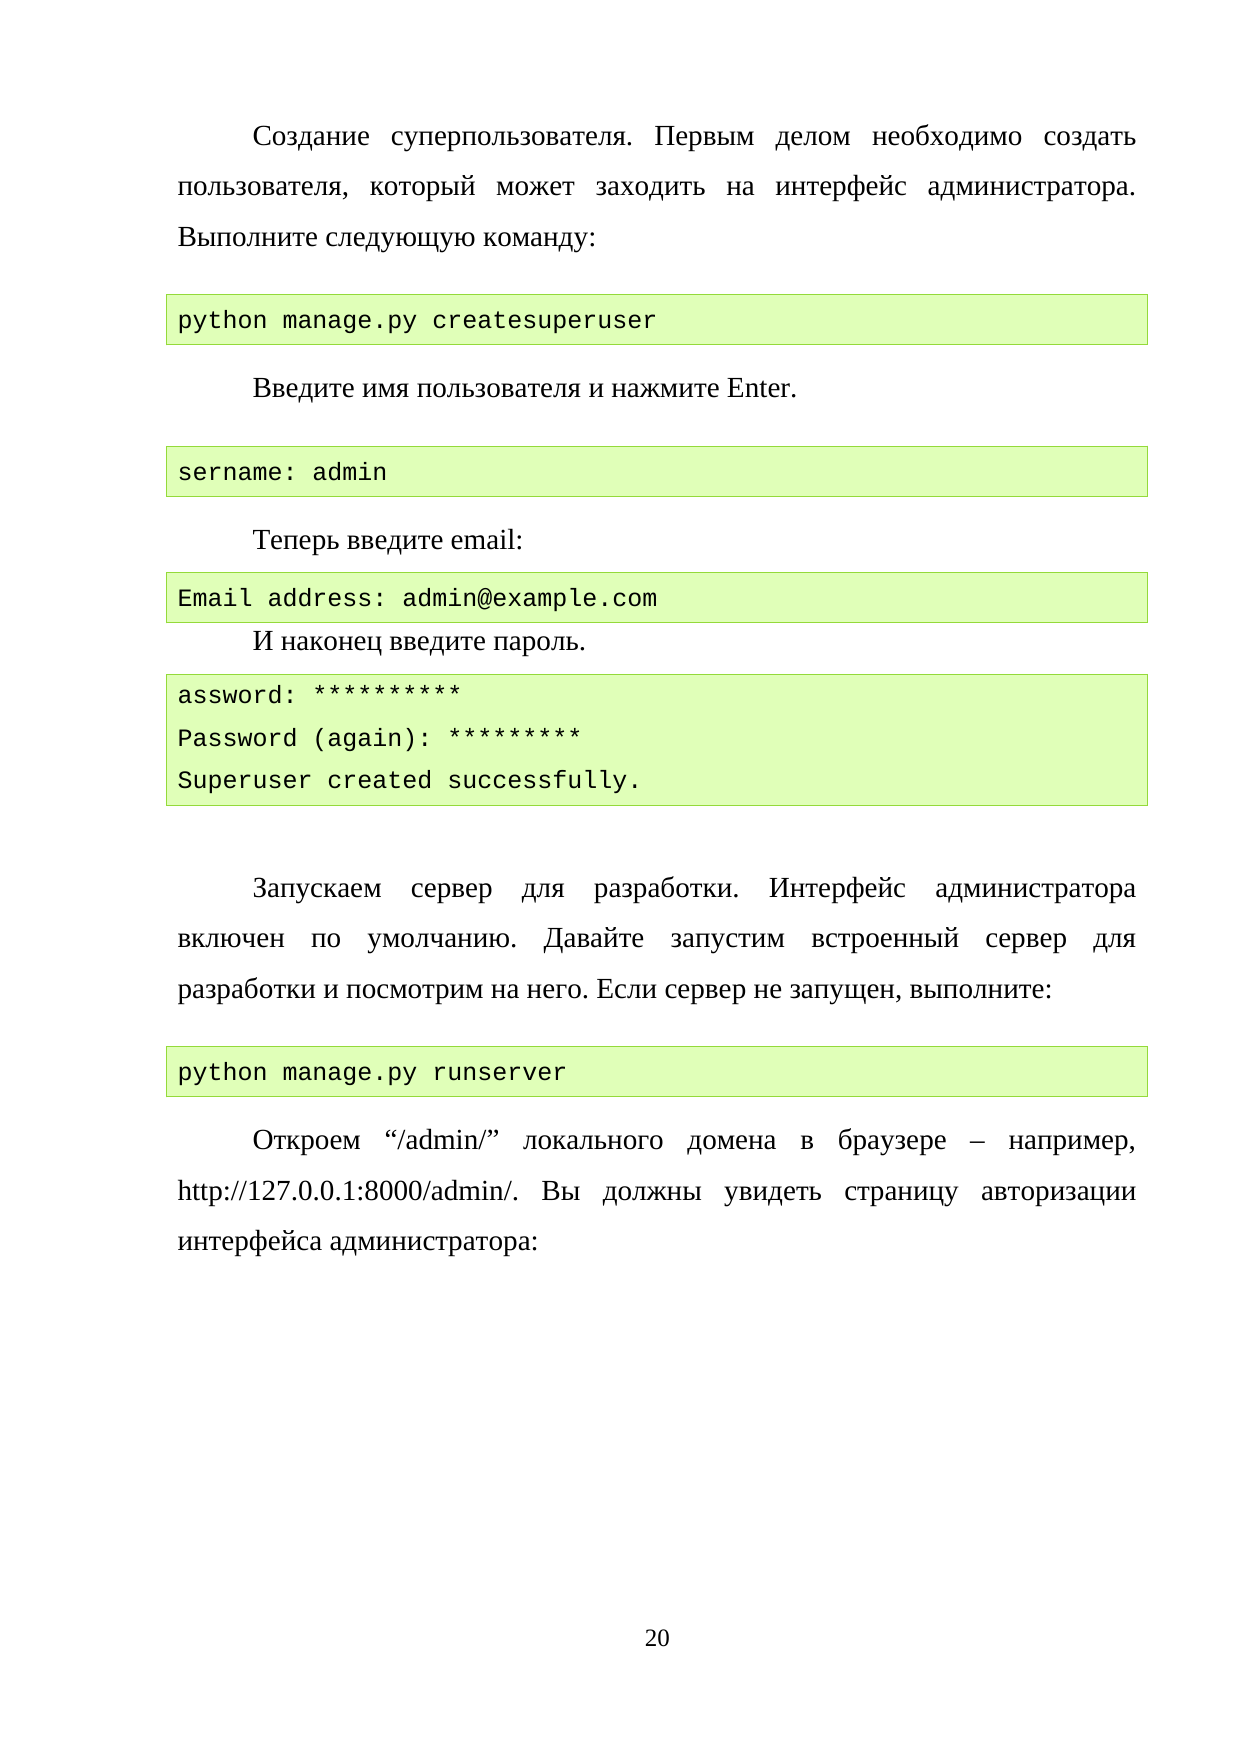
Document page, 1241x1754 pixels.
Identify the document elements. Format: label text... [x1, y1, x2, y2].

text python manage.py createsuperuser [167, 295, 1147, 344]
text Password (again): ********* [167, 716, 1147, 754]
text Superuser created successfully. [167, 759, 1147, 805]
list Откроем “/admin/” локального домена в браузере – например, http://127.0.0.1:8000/admin/. Вы должны увидеть страницу авторизации интерфейса администратора: [177, 1122, 1137, 1257]
text assword: ********** [167, 675, 1147, 711]
list Запускаем сервер для разработки. Интерфейс администратора включен по умолчанию. Давайте запустим встроенный сервер для разработки и посмотрим на него. Если сервер не запущен, выполните: [177, 870, 1137, 1004]
list И наконец введите пароль. [177, 623, 1137, 657]
list Теперь введите email: [177, 522, 1137, 555]
list Создание суперпользователя. Первым делом необходимо создать пользователя, который может заходить на интерфейс администратора. Выполните следующую команду: [177, 118, 1137, 252]
list Введите имя пользователя и нажмите Enter. [177, 370, 1137, 404]
text python manage.py runserver [167, 1047, 1147, 1096]
text Email address: admin@example.com [167, 573, 1147, 622]
text sername: admin [167, 447, 1147, 496]
